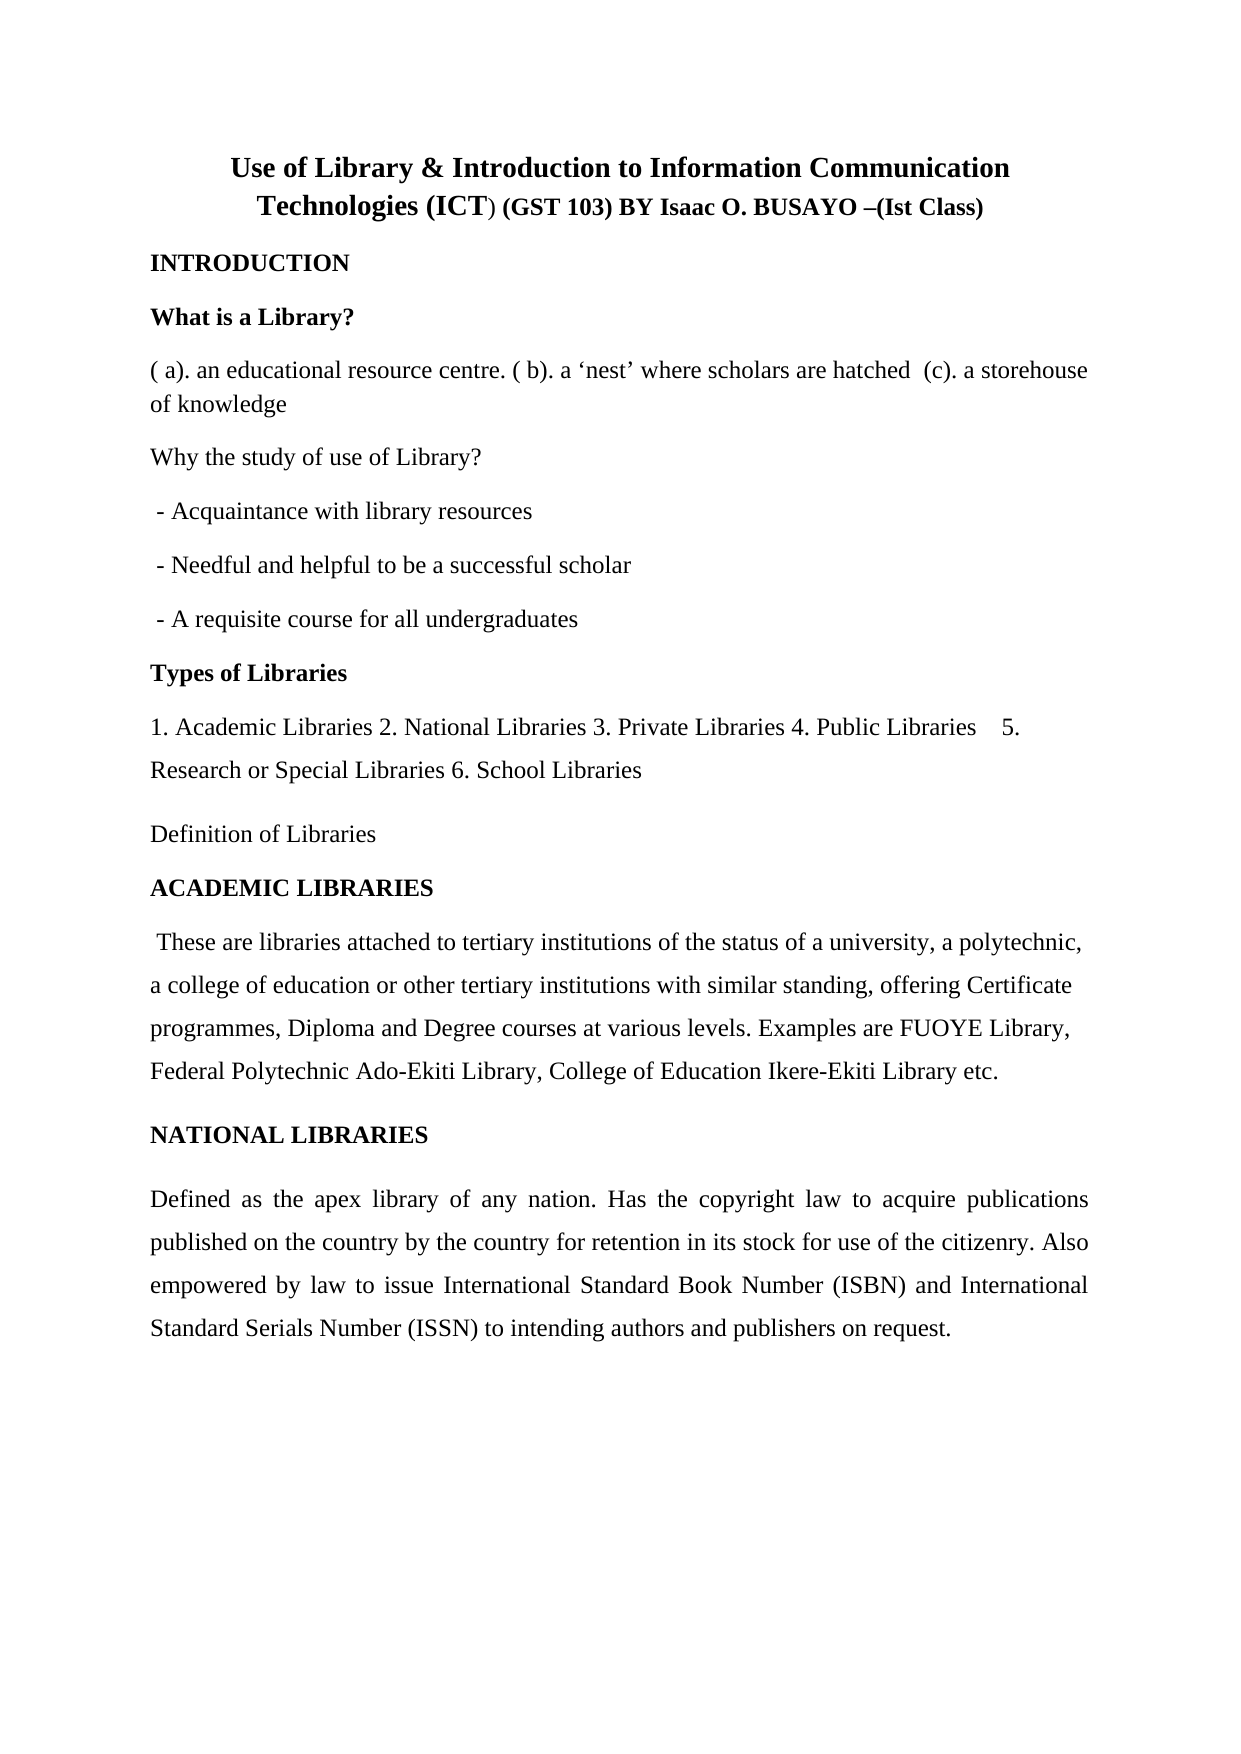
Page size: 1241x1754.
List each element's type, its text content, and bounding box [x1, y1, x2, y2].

text Defined as the apex library of any nation. Has the copyright law to acquire publications published on the country by the country for retention in its stock for use of the citizenry. Also empowered by law to issue International Standard Book Number (ISBN) and International Standard Serials Number (ISSN) to intending authors and publishers on request. [150, 1184, 1090, 1342]
text INTRODUCTION [150, 248, 1090, 277]
text Why the study of use of Library? [150, 442, 1090, 471]
text 1. Academic Libraries 2. National Libraries 3. Private Libraries 4. Public Libraries 5. Research or Special Libraries 6. School Libraries [150, 712, 1090, 784]
text Definition of Libraries [150, 819, 1090, 848]
text - Needful and helpful to be a successful scholar [150, 550, 1090, 579]
text - Acquaintance with library resources [150, 496, 1090, 525]
text Use of Library & Introduction to Information Communication Technologies (ICT) (GST 103) BY Isaac O. BUSAYO –(Ist Class) [150, 150, 1090, 222]
text ACADEMIC LIBRARIES [150, 873, 1090, 901]
text NATIONAL LIBRARIES [150, 1120, 1090, 1149]
text These are libraries attached to tertiary institutions of the status of a university, a polytechnic, a college of education or other tertiary institutions with similar standing, offering Certificate programmes, Diploma and Degree courses at various levels. Examples are FUOYE Library, Federal Polytechnic Ado-Ekiti Library, College of Education Ikere-Ekiti Library etc. [150, 927, 1090, 1085]
text Types of Libraries [150, 658, 1090, 687]
text - A requisite course for all undergraduates [150, 604, 1090, 633]
text ( a). an educational resource centre. ( b). a ‘nest’ where scholars are hatched (c). a storehouse of knowledge [150, 356, 1090, 417]
text What is a Library? [150, 302, 1090, 331]
